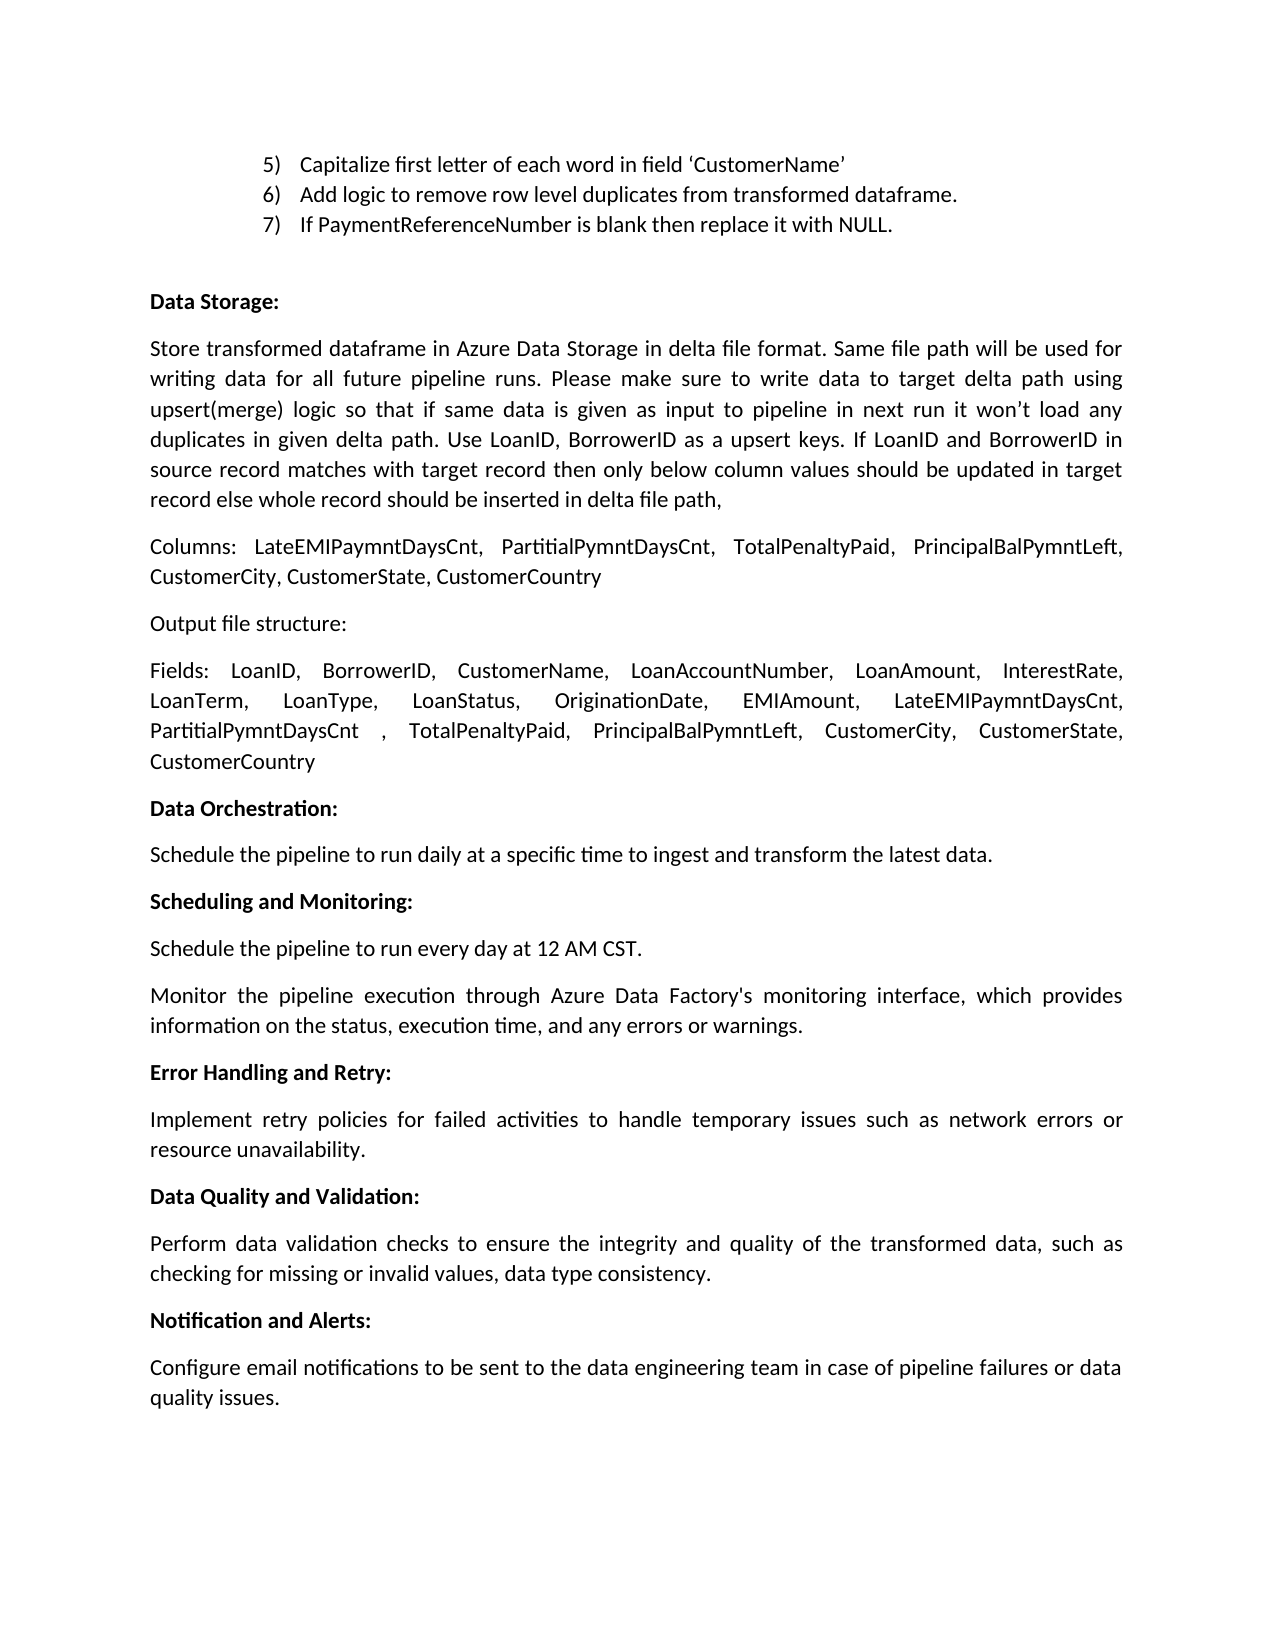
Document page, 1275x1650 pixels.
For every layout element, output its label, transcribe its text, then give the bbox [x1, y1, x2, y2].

text Schedule the pipeline to run every day at 12 AM CST. [150, 934, 1125, 962]
text Data Quality and Validation: [150, 1182, 1125, 1210]
text Monitor the pipeline execution through Azure Data Factory's monitoring interface, which provides information on the status, execution time, and any errors or warnings. [150, 981, 1125, 1039]
text Data Orchestration: [150, 794, 1125, 822]
list Add logic to remove row level duplicates from transformed dataframe. [262, 180, 1125, 208]
text Schedule the pipeline to run daily at a specific time to ingest and transform the latest data. [150, 841, 1125, 869]
text Notification and Alerts: [150, 1306, 1125, 1334]
list If PaymentReferenceNumber is blank then replace it with NULL. [262, 210, 1125, 238]
text Scheduling and Monitoring: [150, 887, 1125, 916]
text Error Handling and Retry: [150, 1058, 1125, 1086]
text Columns: LateEMIPaymntDaysCnt, PartitialPymntDaysCnt, TotalPenaltyPaid, PrincipalBalPymntLeft, CustomerCity, CustomerState, CustomerCountry [150, 532, 1125, 591]
text Output file structure: [150, 609, 1125, 637]
text Perform data validation checks to ensure the integrity and quality of the transformed data, such as checking for missing or invalid values, data type consistency. [150, 1229, 1125, 1287]
text Implement retry policies for failed activities to handle temporary issues such as network errors or resource unavailability. [150, 1105, 1125, 1163]
list Capitalize first letter of each word in field ‘CustomerName’ [262, 150, 1125, 178]
text Data Storage: [150, 287, 1125, 316]
text Fields: LoanID, BorrowerID, CustomerName, LoanAccountNumber, LoanAmount, InterestRate, LoanTerm, LoanType, LoanStatus, OriginationDate, EMIAmount, LateEMIPaymntDaysCnt, PartitialPymntDaysCnt , TotalPenaltyPaid, PrincipalBalPymntLeft, CustomerCity, CustomerState, CustomerCountry [150, 656, 1125, 775]
text Store transformed dataframe in Azure Data Storage in delta file format. Same file path will be used for writing data for all future pipeline runs. Please make sure to write data to target delta path using upsert(merge) logic so that if same data is given as input to pipeline in next run it won’t load any duplicates in given delta path. Use LoanID, BorrowerID as a upsert keys. If LoanID and BorrowerID in source record matches with target record then only below column values should be updated in target record else whole record should be inserted in delta file path, [150, 334, 1125, 513]
text Configure email notifications to be sent to the data engineering team in case of pipeline failures or data quality issues. [150, 1353, 1125, 1411]
